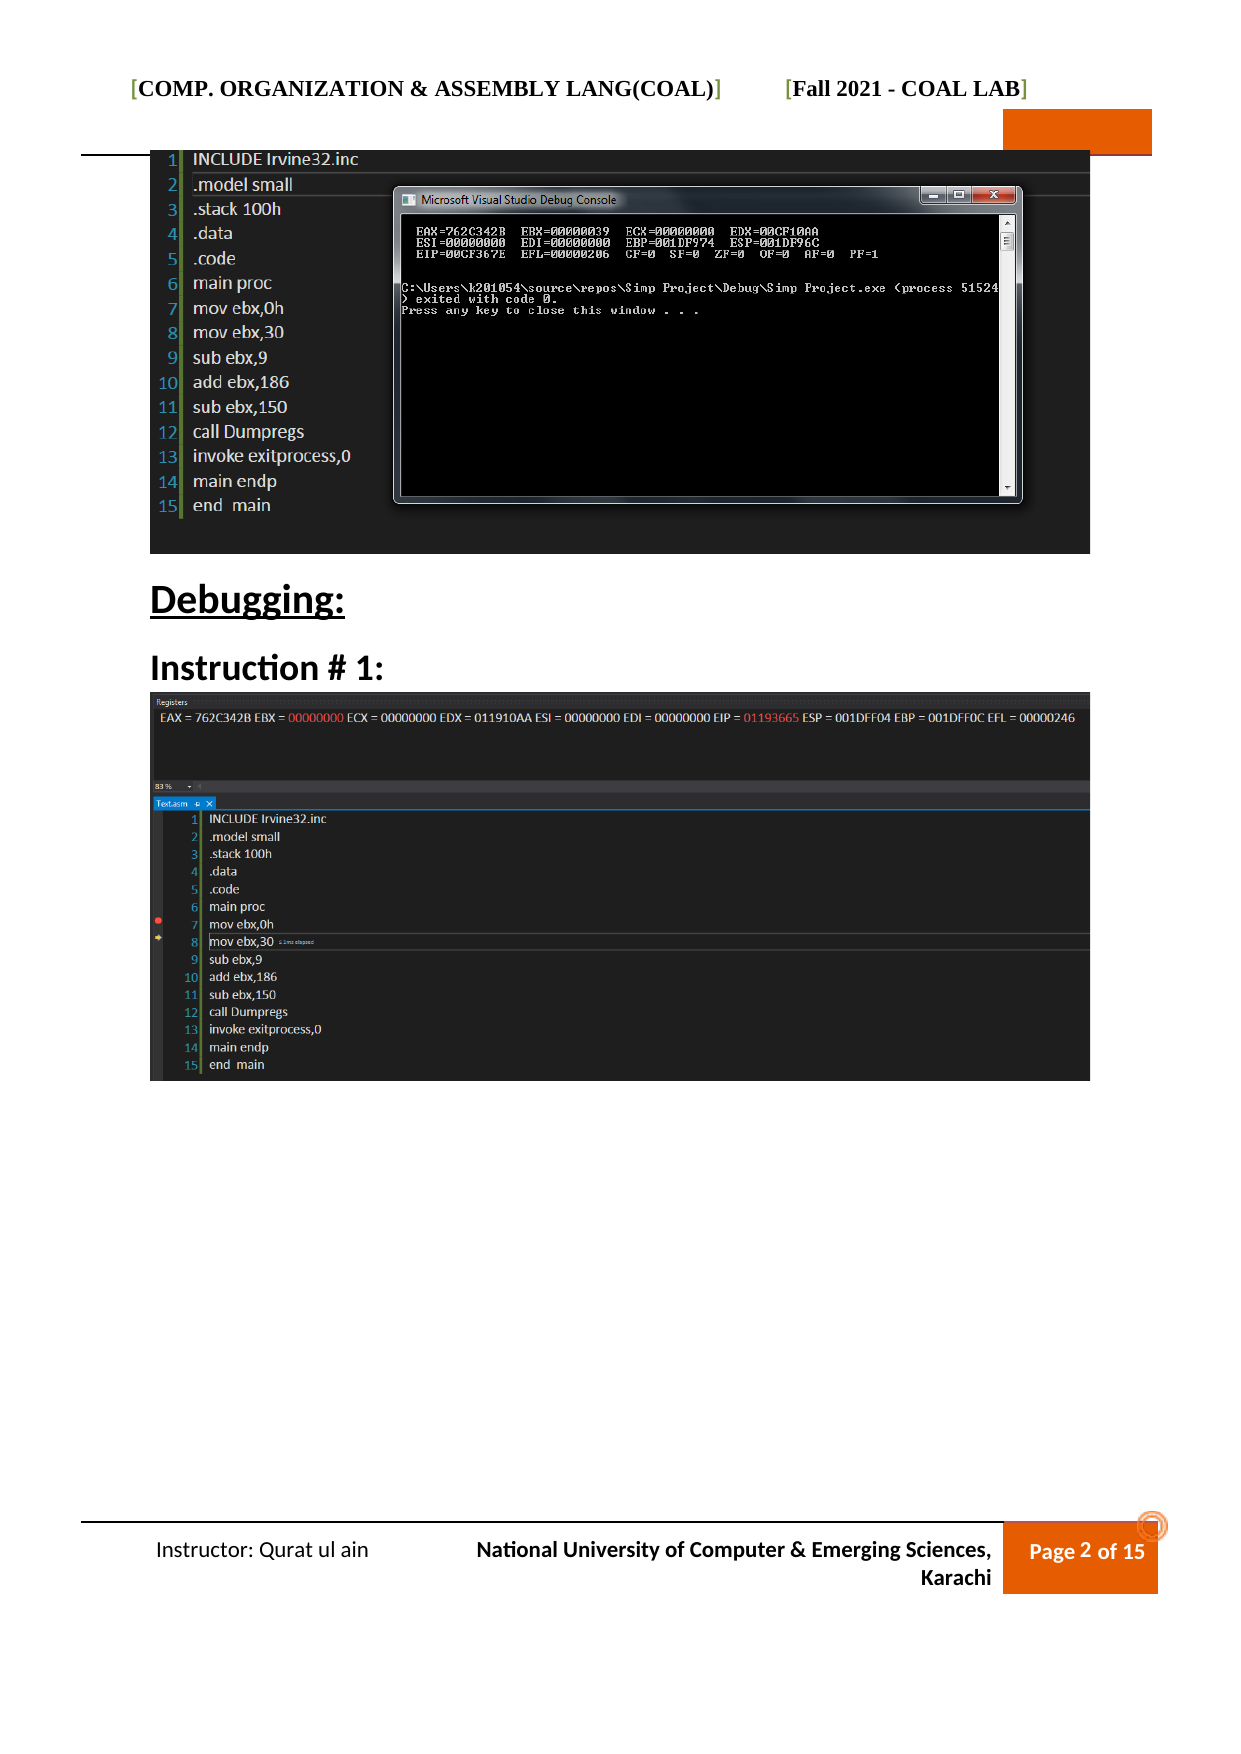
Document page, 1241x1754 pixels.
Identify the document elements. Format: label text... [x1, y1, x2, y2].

picture [150, 692, 1091, 1081]
text Debugging: [150, 573, 1090, 623]
text Instruction # 1: [150, 644, 1090, 692]
picture [150, 150, 1091, 554]
picture [1137, 1511, 1168, 1542]
